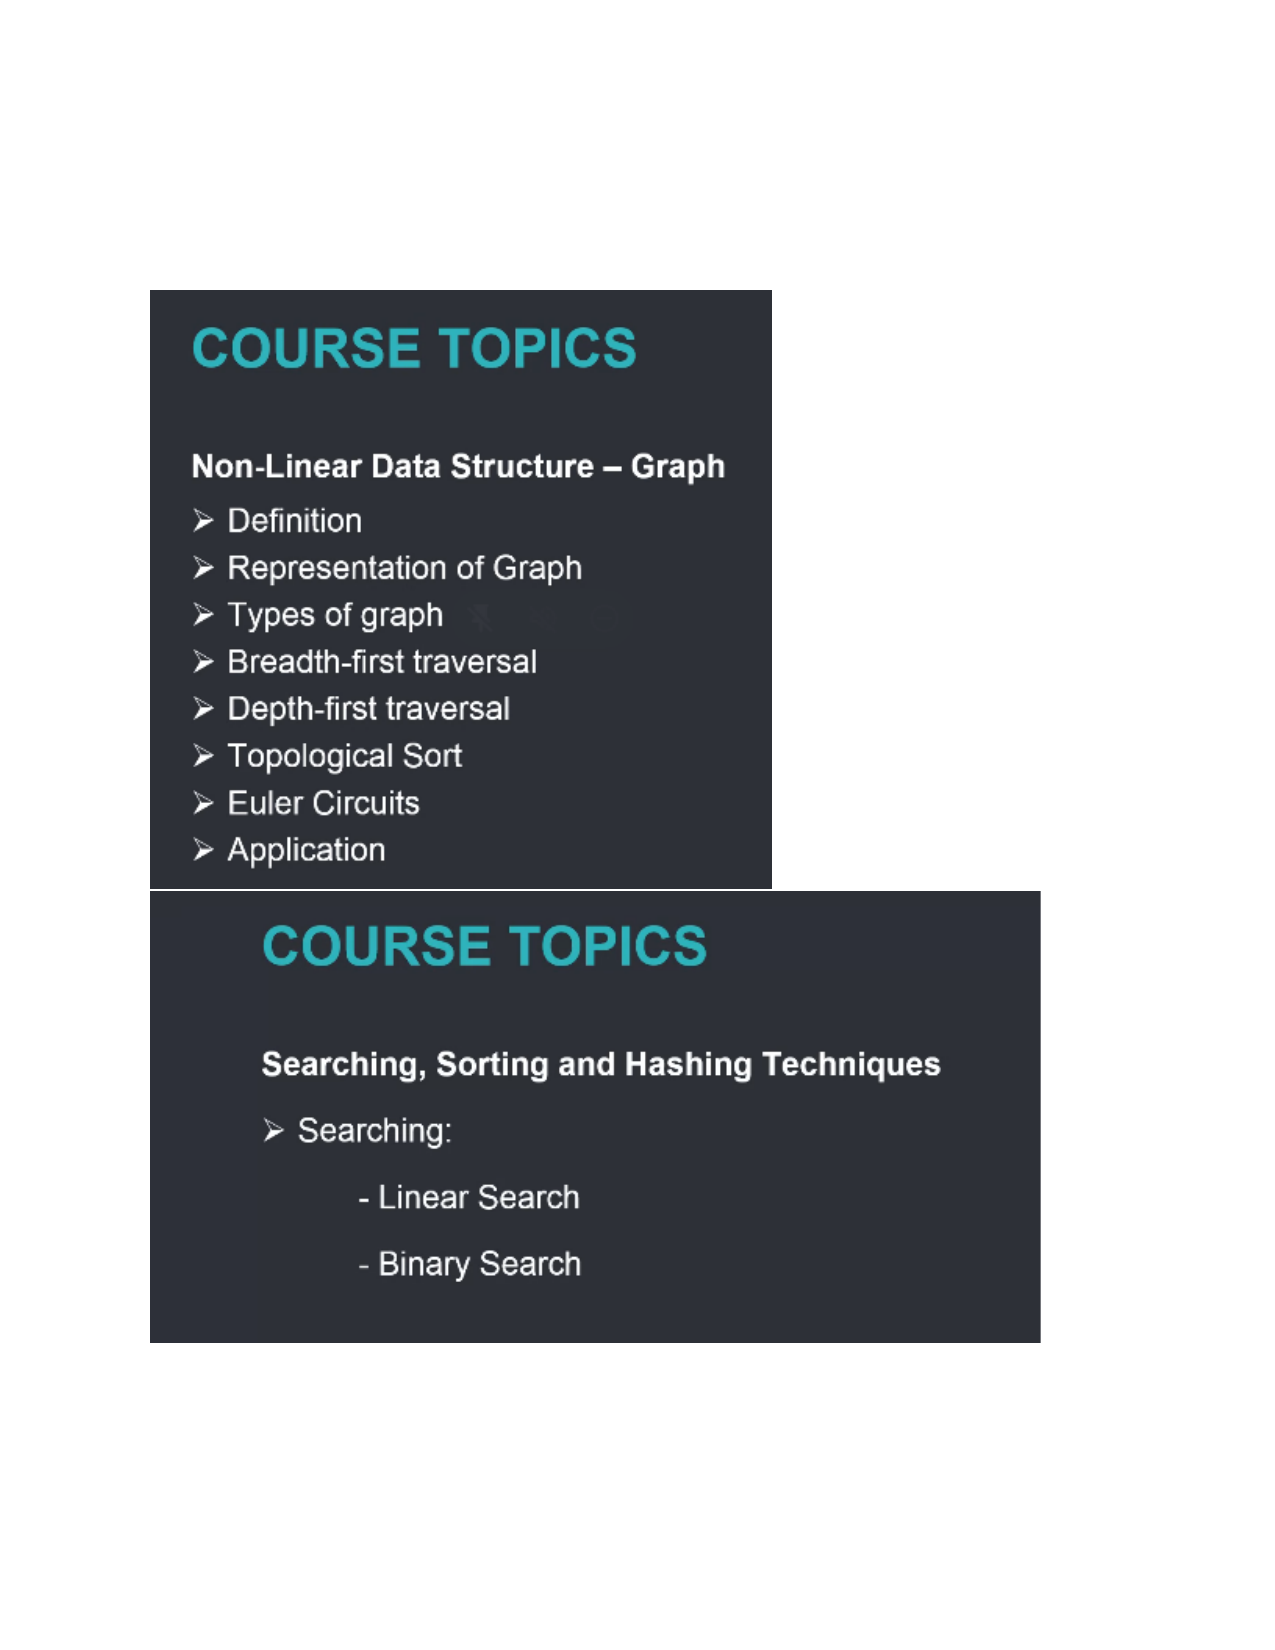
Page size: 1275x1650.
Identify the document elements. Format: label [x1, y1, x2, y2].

picture [150, 891, 1041, 1343]
picture [150, 290, 772, 889]
